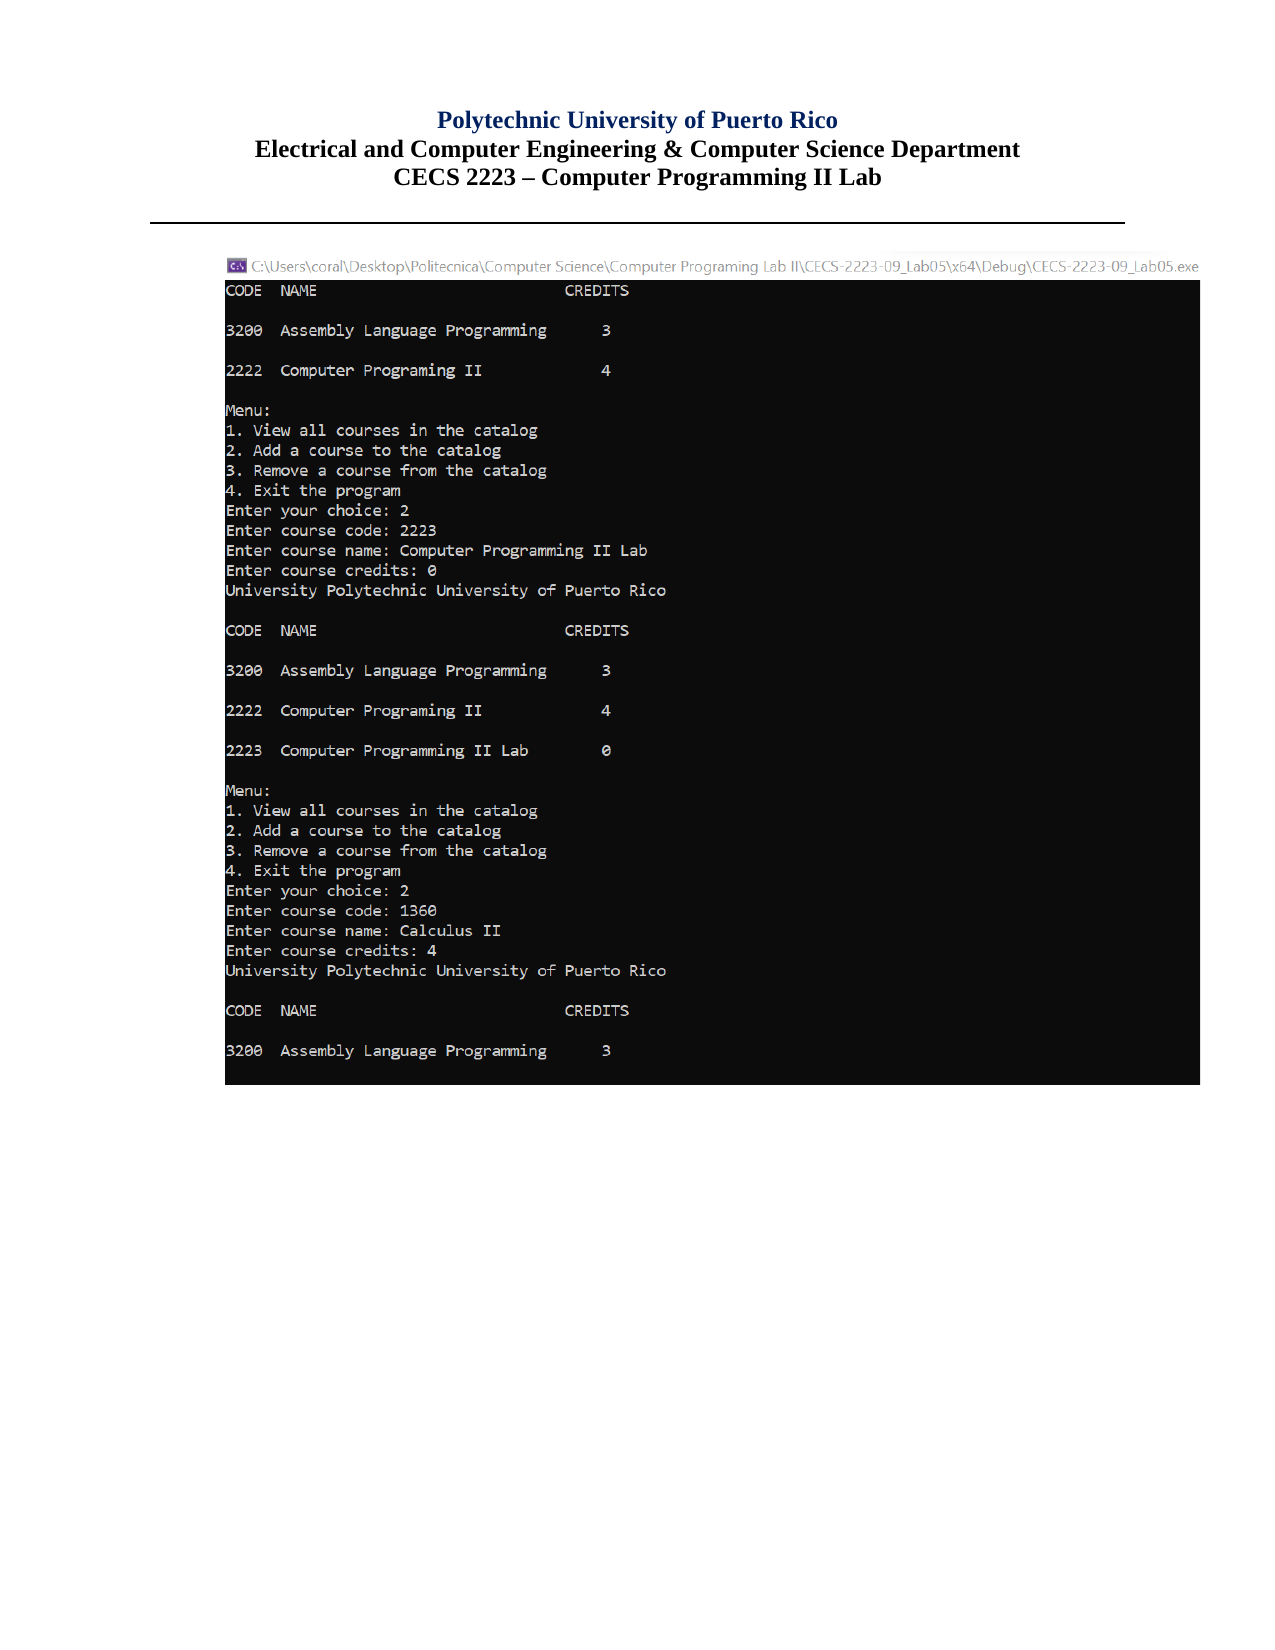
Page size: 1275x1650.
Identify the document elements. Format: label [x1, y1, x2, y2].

picture [225, 251, 1200, 1085]
